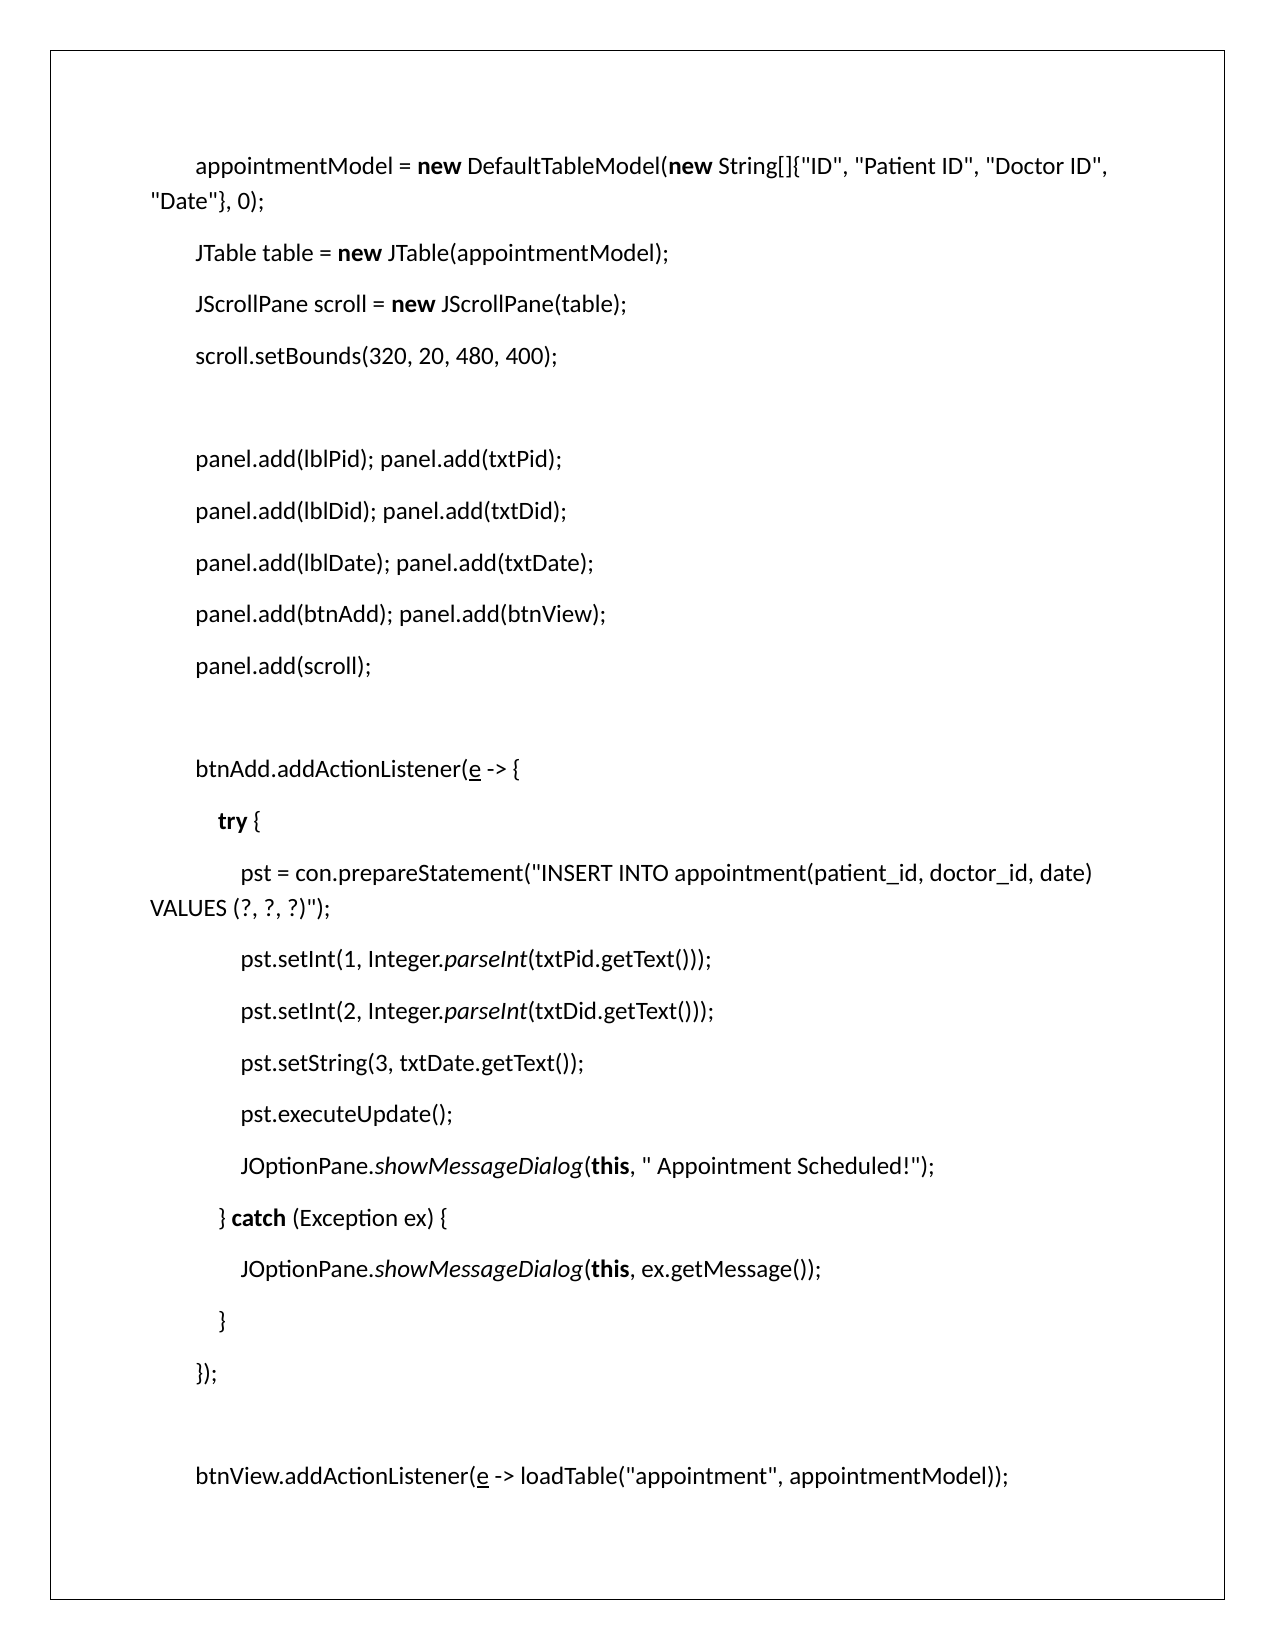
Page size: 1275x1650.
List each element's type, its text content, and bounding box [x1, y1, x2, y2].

text JTable table = new JTable(appointmentModel); [150, 237, 1125, 267]
text panel.add(lblDid); panel.add(txtDid); [150, 495, 1125, 526]
text panel.add(lblPid); panel.add(txtPid); [150, 443, 1125, 474]
text JOptionPane.showMessageDialog(this, " Appointment Scheduled!"); [150, 1150, 1125, 1181]
text btnAdd.addActionListener(e -> { [150, 753, 1125, 784]
text JOptionPane.showMessageDialog(this, ex.getMessage()); [150, 1253, 1125, 1284]
text } catch (Exception ex) { [150, 1202, 1125, 1232]
text btnView.addActionListener(e -> loadTable("appointment", appointmentModel)); [150, 1460, 1125, 1491]
text pst.setInt(2, Integer.parseInt(txtDid.getText())); [150, 995, 1125, 1026]
text pst.executeUpdate(); [150, 1098, 1125, 1129]
text pst.setString(3, txtDate.getText()); [150, 1047, 1125, 1077]
text } [150, 1305, 1125, 1336]
text try { [150, 805, 1125, 836]
text panel.add(scroll); [150, 650, 1125, 681]
text appointmentModel = new DefaultTableModel(new String[]{"ID", "Patient ID", "Doctor ID", "Date"}, 0); [150, 150, 1125, 216]
text panel.add(btnAdd); panel.add(btnView); [150, 598, 1125, 629]
text scroll.setBounds(320, 20, 480, 400); [150, 340, 1125, 371]
text panel.add(lblDate); panel.add(txtDate); [150, 547, 1125, 577]
text JScrollPane scroll = new JScrollPane(table); [150, 288, 1125, 319]
text pst = con.prepareStatement("INSERT INTO appointment(patient_id, doctor_id, date) VALUES (?, ?, ?)"); [150, 857, 1125, 922]
text }); [150, 1357, 1125, 1387]
text pst.setInt(1, Integer.parseInt(txtPid.getText())); [150, 943, 1125, 974]
